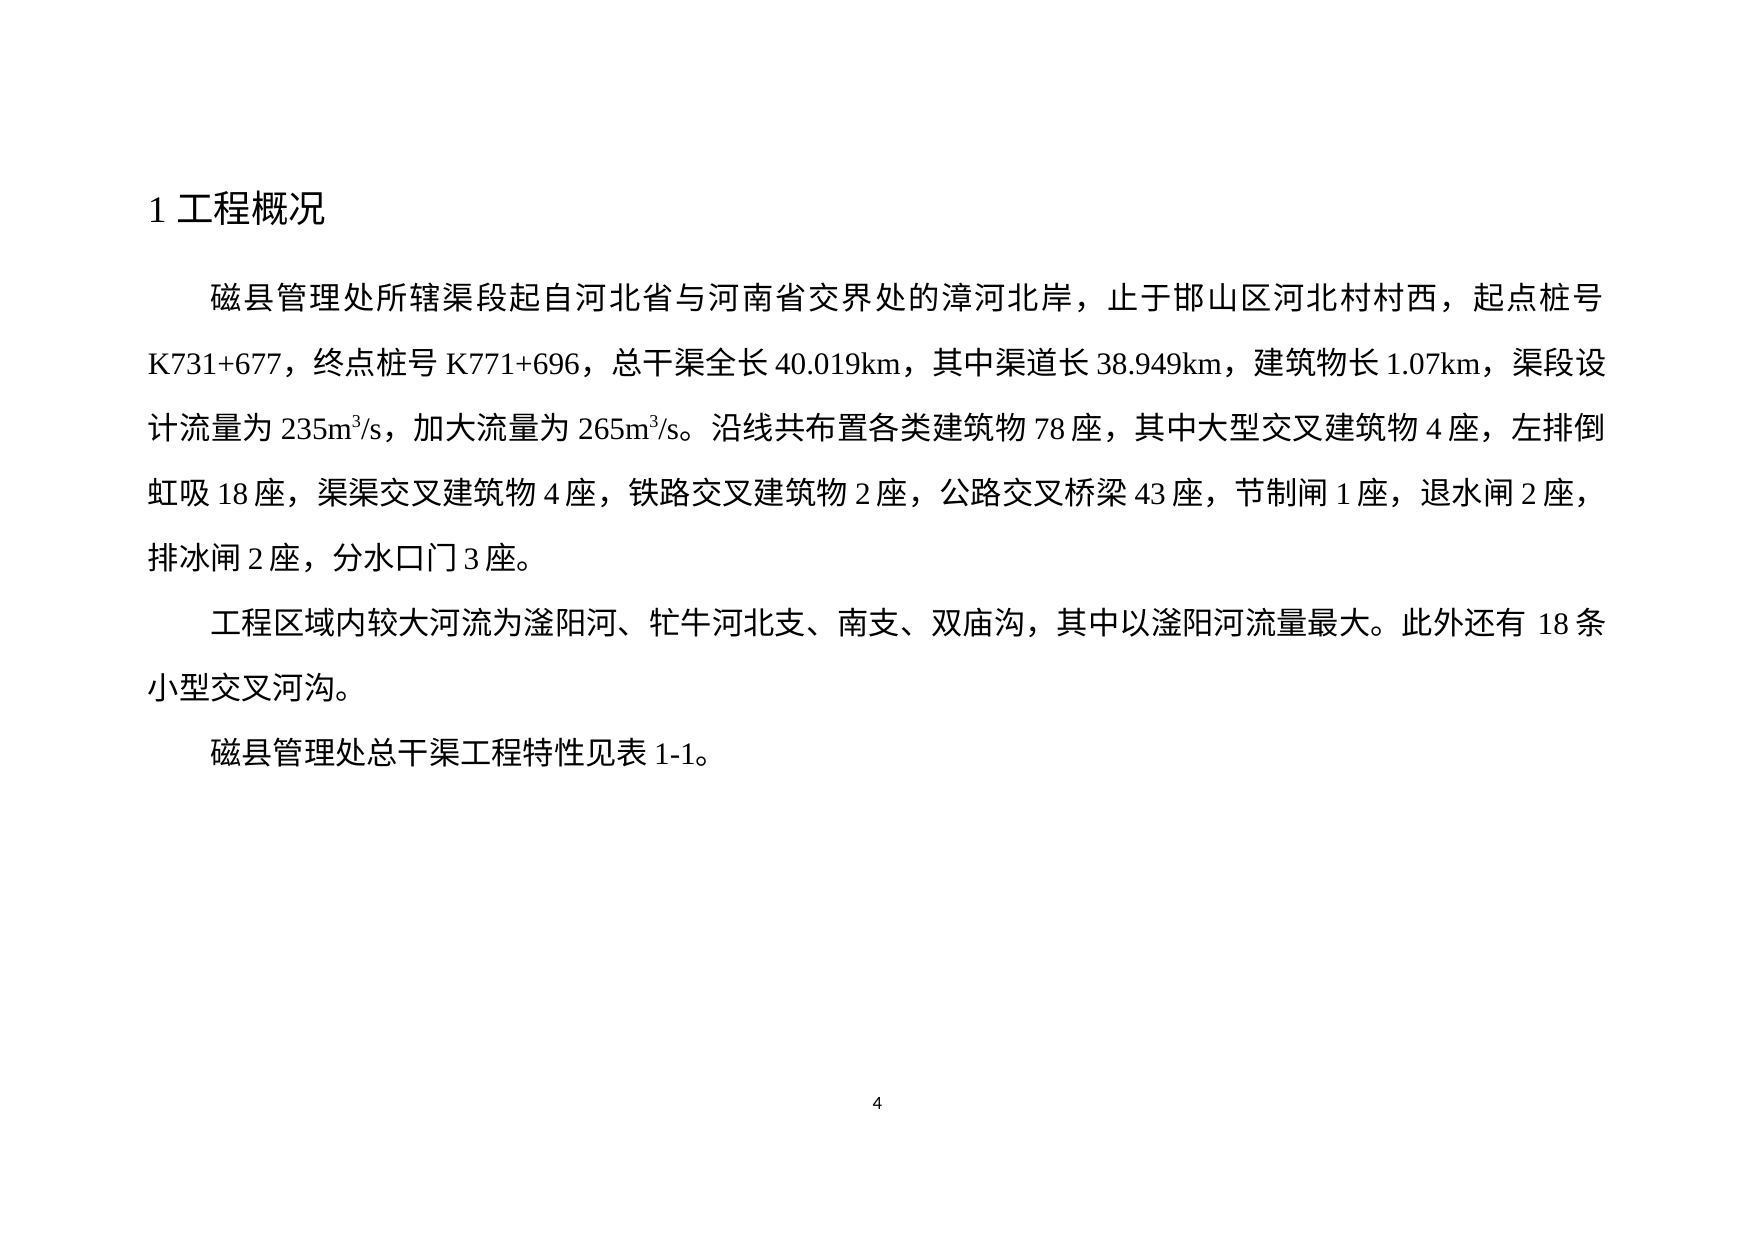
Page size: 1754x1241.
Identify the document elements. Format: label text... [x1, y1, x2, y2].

text 工程区域内较大河流为滏阳河、牤牛河北支、南支、双庙沟，其中以滏阳河流量最大。此外还有18条小型交叉河沟。 [148, 588, 1606, 718]
text 磁县管理处总干渠工程特性见表1-1。 [148, 718, 1606, 783]
text 磁县管理处所辖渠段起自河北省与河南省交界处的漳河北岸，止于邯山区河北村村西，起点桩号K731+677，终点桩号K771+696，总干渠全长40.019km，其中渠道长38.949km，建筑物长1.07km，渠段设计流量为235m3/s，加大流量为265m3/s。沿线共布置各类建筑物78座，其中大型交叉建筑物4座，左排倒虹吸18座，渠渠交叉建筑物4座，铁路交叉建筑物2座，公路交叉桥梁43座，节制闸1座，退水闸2座，排冰闸2座，分水口门3座。 [148, 263, 1606, 588]
subtitle 1 工程概况 [148, 173, 1606, 238]
